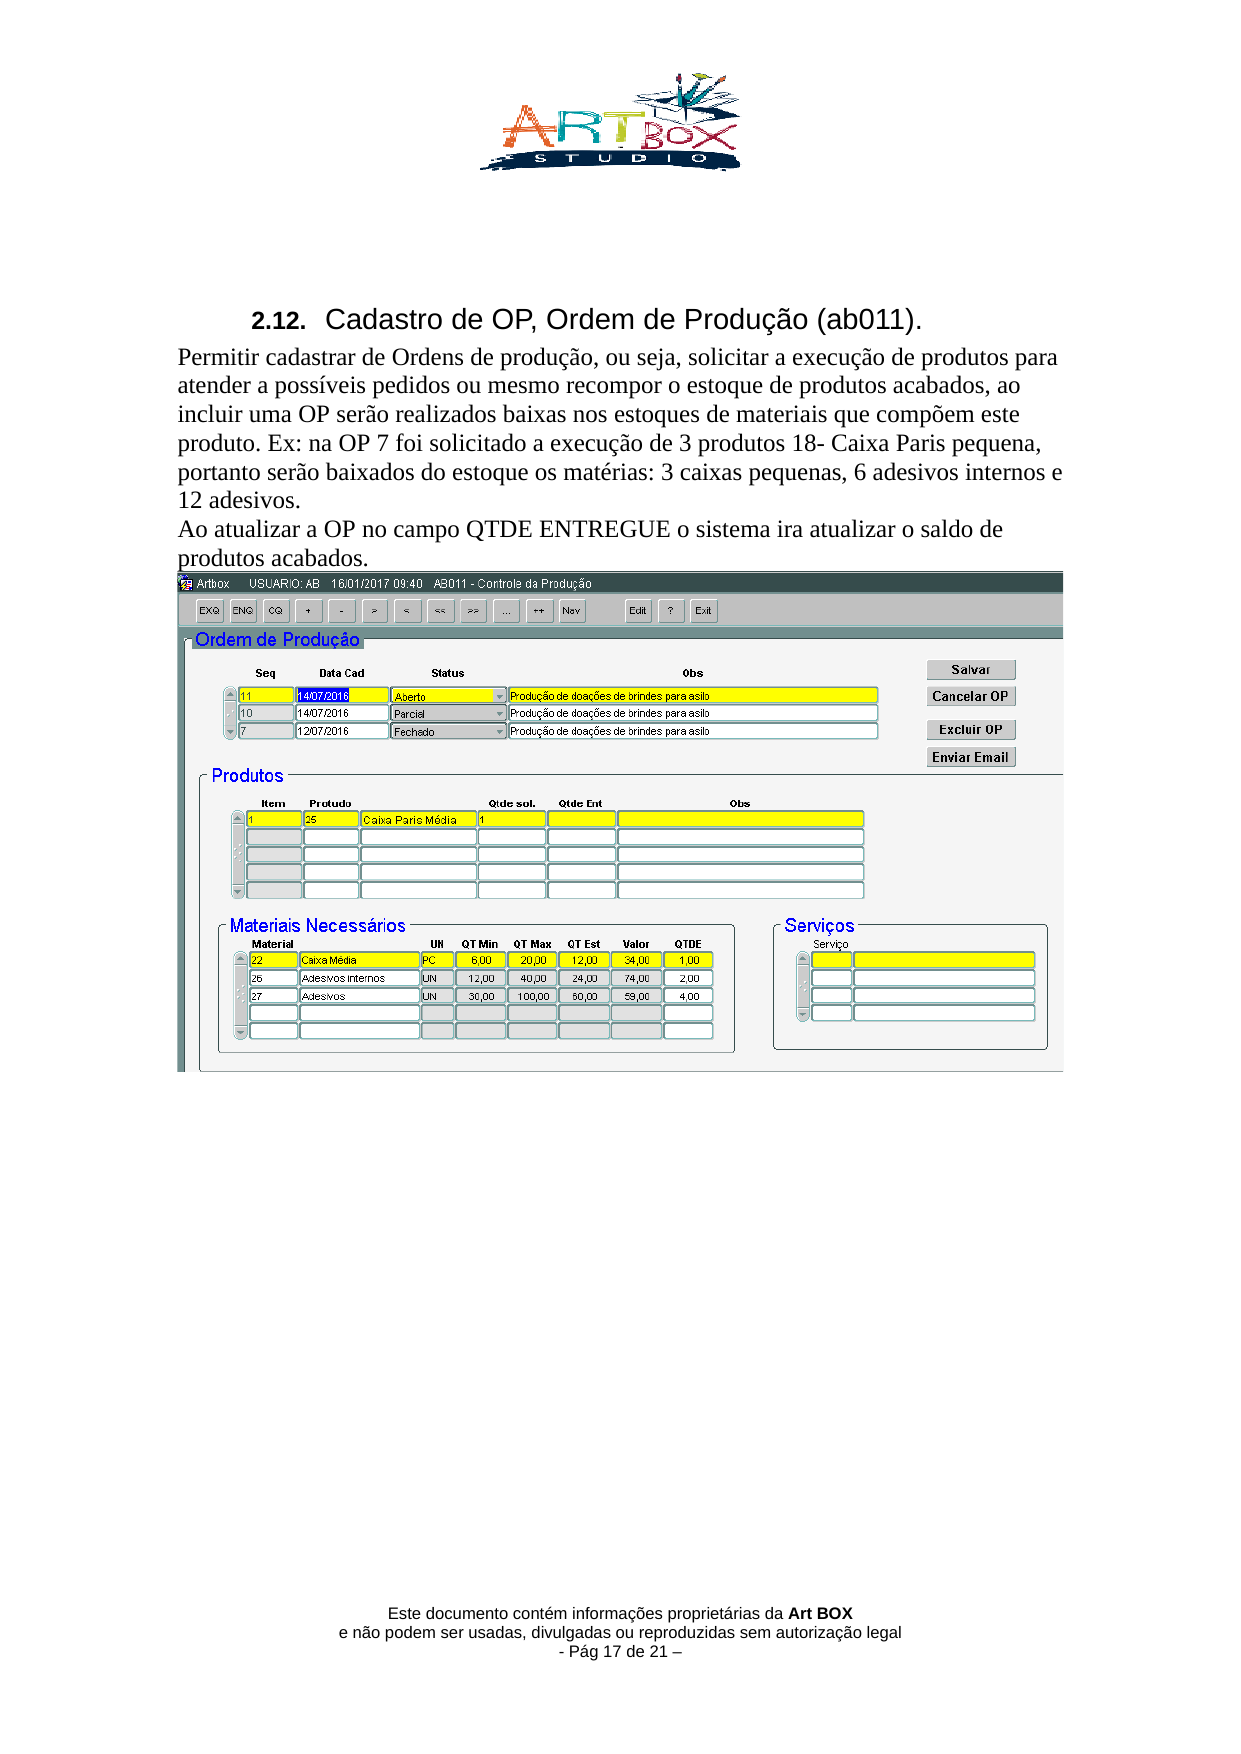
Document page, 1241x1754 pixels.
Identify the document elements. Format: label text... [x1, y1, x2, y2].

text Permitir cadastrar de Ordens de produção, ou seja, solicitar a execução de produtos para atender a possíveis pedidos ou mesmo recompor o estoque de produtos acabados, ao incluir uma OP serão realizados baixas nos estoques de materiais que compõem este produto. Ex: na OP 7 foi solicitado a execução de 3 produtos 18- Caixa Paris pequena, portanto serão baixados do estoque os matérias: 3 caixas pequenas, 6 adesivos internos e 12 adesivos. [177, 342, 1063, 514]
picture [474, 73, 766, 185]
picture [177, 571, 1064, 1072]
text Ao atualizar a OP no campo QTDE ENTREGUE o sistema ira atualizar o saldo de produtos acabados. [177, 514, 1063, 571]
list Cadastro de OP, Ordem de Produção (ab011). [251, 302, 1063, 336]
